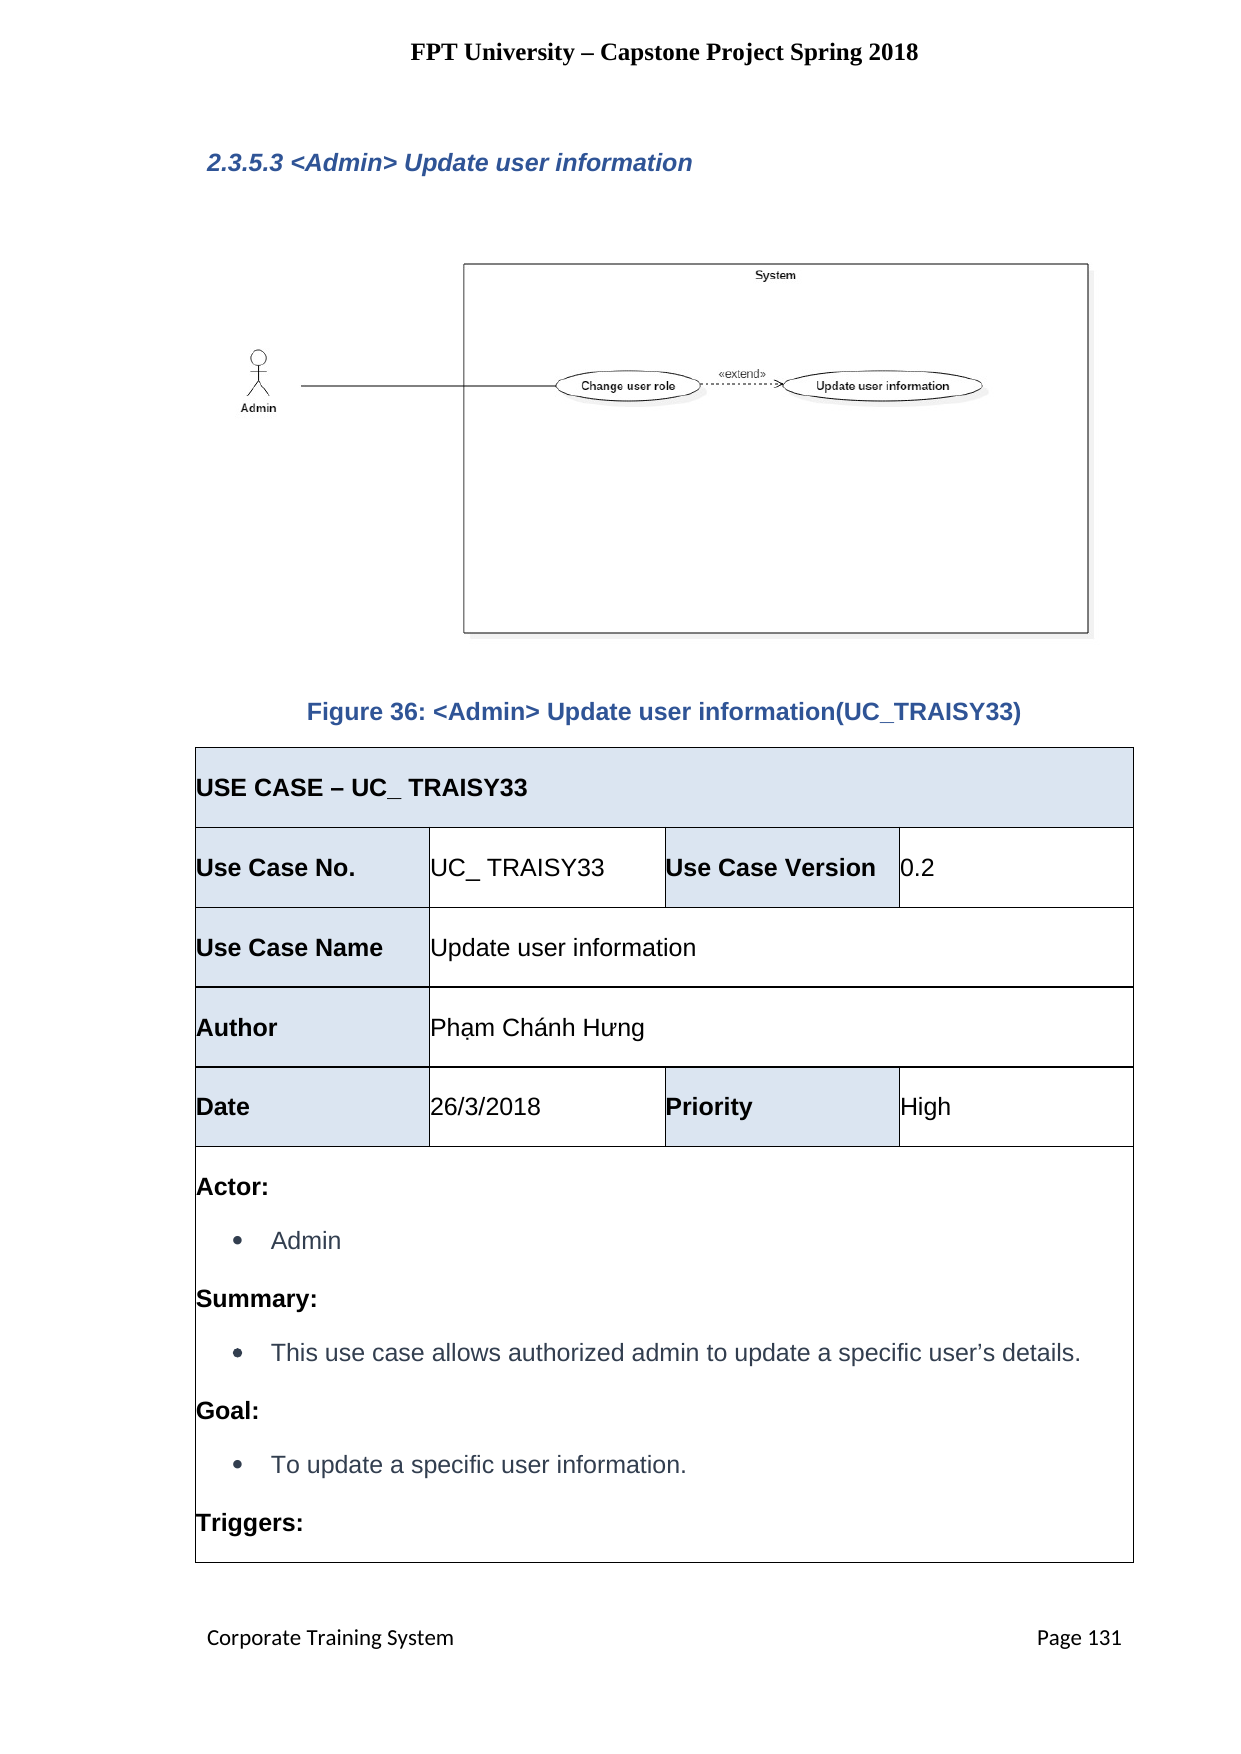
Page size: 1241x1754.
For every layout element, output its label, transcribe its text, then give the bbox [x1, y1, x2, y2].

picture [206, 255, 1123, 668]
table_cell UC_ TRAISY33 [430, 828, 665, 907]
table_cell Priority [666, 1068, 899, 1146]
table_header USE CASE – UC_ TRAISY33 [196, 748, 1133, 827]
table_cell Update user information [430, 908, 1133, 986]
text 2.3.5.3 <Admin> Update user information [207, 148, 1122, 176]
table_cell Phạm Chánh Hưng [430, 988, 1133, 1066]
table_cell Use Case Version [666, 828, 899, 907]
table_cell Use Case No. [196, 828, 429, 907]
table_cell High [900, 1068, 1133, 1146]
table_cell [196, 1147, 1133, 1562]
table_cell 26/3/2018 [430, 1068, 665, 1146]
table_cell 0.2 [900, 828, 1133, 907]
text Figure 36: <Admin> Update user information(UC_TRAISY33) [207, 697, 1122, 726]
table_cell Author [196, 988, 429, 1066]
table_cell Use Case Name [196, 908, 429, 986]
table_cell Date [196, 1068, 429, 1146]
